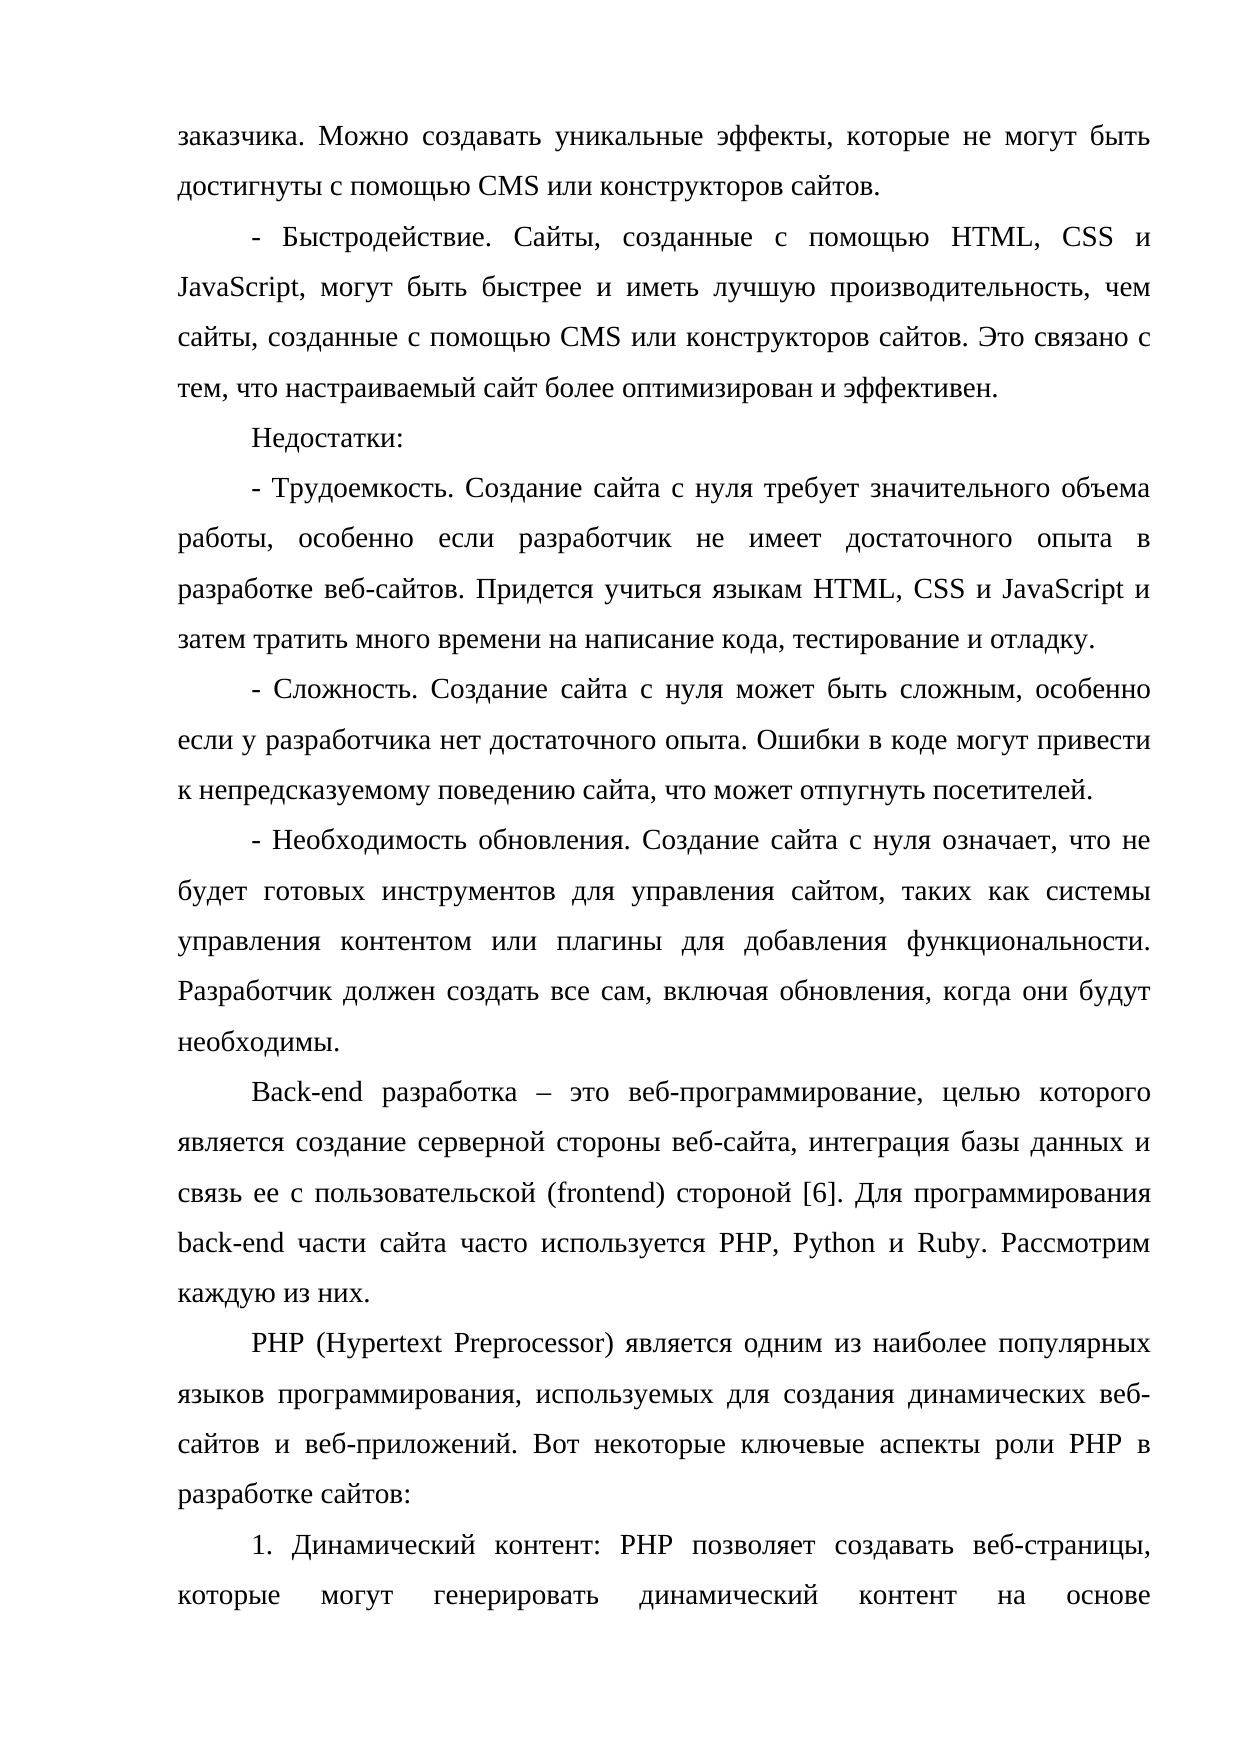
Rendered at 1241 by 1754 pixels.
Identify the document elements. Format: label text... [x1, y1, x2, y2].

text PHP (Hypertext Preprocessor) является одним из наиболее популярных языков программирования, используемых для создания динамических веб-сайтов и веб-приложений. Вот некоторые ключевые аспекты роли PHP в разработке сайтов: [177, 1326, 1152, 1510]
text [177, 1527, 1152, 1611]
text Back-end разработка – это веб-программирование, целью которого является создание серверной стороны веб-сайта, интеграция базы данных и связь ее с пользовательской (frontend) стороной [6]. Для программирования back-end части сайта часто используется PHP, Python и Ruby. Рассмотрим каждую из них. [177, 1074, 1152, 1309]
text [177, 118, 1152, 202]
text - Сложность. Создание сайта с нуля может быть сложным, особенно если у разработчика нет достаточного опыта. Ошибки в коде могут привести к непредсказуемому поведению сайта, что может отпугнуть посетителей. [177, 672, 1152, 806]
text Недостатки: [177, 420, 1152, 453]
text - Необходимость обновления. Создание сайта с нуля означает, что не будет готовых инструментов для управления сайтом, таких как системы управления контентом или плагины для добавления функциональности. Разработчик должен создать все сам, включая обновления, когда они будут необходимы. [177, 822, 1152, 1057]
text - Трудоемкость. Создание сайта с нуля требует значительного объема работы, особенно если разработчик не имеет достаточного опыта в разработке веб-сайтов. Придется учиться языкам HTML, CSS и JavaScript и затем тратить много времени на написание кода, тестирование и отладку. [177, 470, 1152, 655]
text - Быстродействие. Сайты, созданные с помощью HTML, CSS и JavaScript, могут быть быстрее и иметь лучшую производительность, чем сайты, созданные с помощью CMS или конструкторов сайтов. Это связано с тем, что настраиваемый сайт более оптимизирован и эффективен. [177, 219, 1152, 403]
